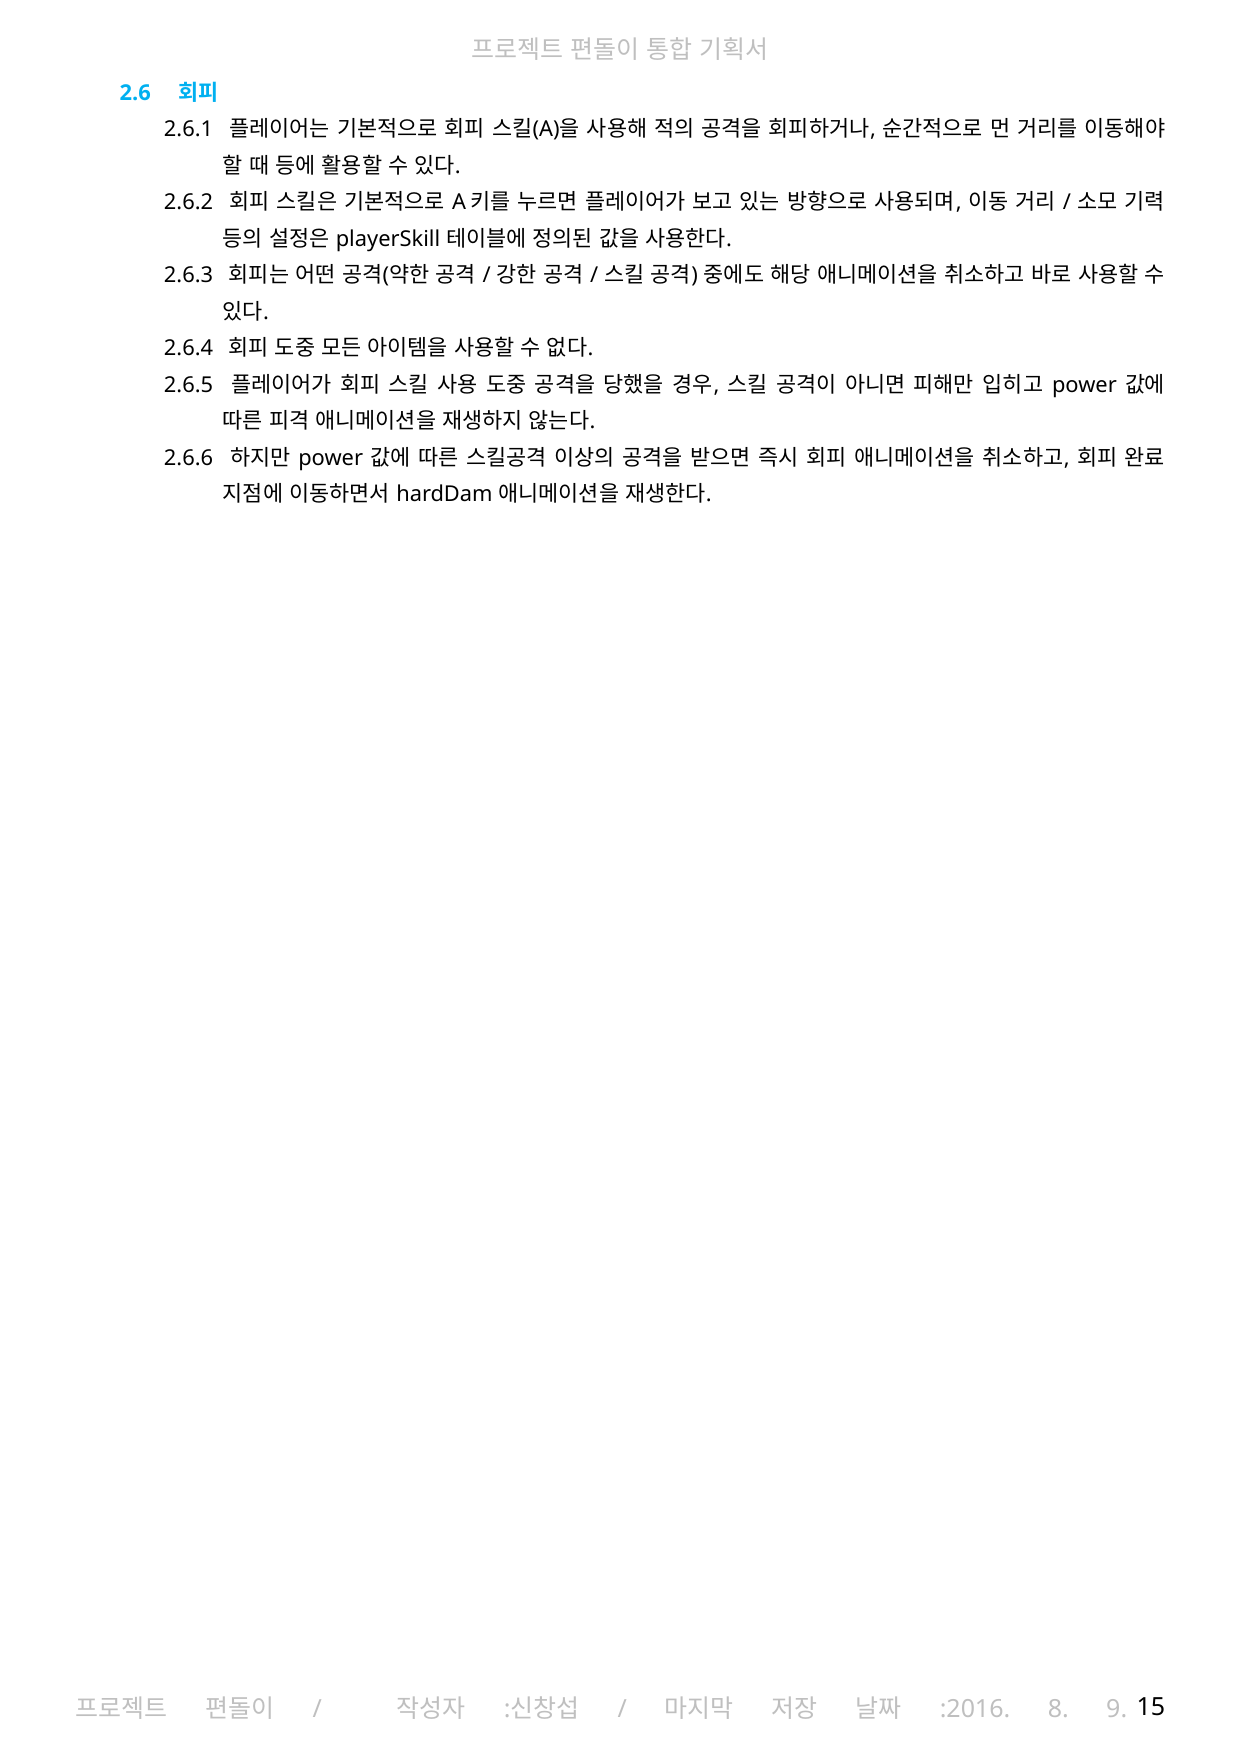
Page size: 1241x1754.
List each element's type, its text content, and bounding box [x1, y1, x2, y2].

list 회피 도중 모든 아이템을 사용할 수 없다. [164, 330, 1165, 362]
list 플레이어가 회피 스킬 사용 도중 공격을 당했을 경우, 스킬 공격이 아니면 피해만 입히고 power 값에 따른 피격 애니메이션을 재생하지 않는다. [164, 367, 1165, 435]
list 회피는 어떤 공격(약한 공격 / 강한 공격 / 스킬 공격) 중에도 해당 애니메이션을 취소하고 바로 사용할 수 있다. [164, 257, 1165, 326]
subtitle 회피 [119, 75, 1165, 107]
list 플레이어는 기본적으로 회피 스킬(A)을 사용해 적의 공격을 회피하거나, 순간적으로 먼 거리를 이동해야 할 때 등에 활용할 수 있다. [164, 111, 1165, 180]
list 회피 스킬은 기본적으로 A키를 누르면 플레이어가 보고 있는 방향으로 사용되며, 이동 거리 / 소모 기력 등의 설정은 playerSkill 테이블에 정의된 값을 사용한다. [164, 184, 1165, 253]
list 하지만 power 값에 따른 스킬공격 이상의 공격을 받으면 즉시 회피 애니메이션을 취소하고, 회피 완료 지점에 이동하면서 hardDam 애니메이션을 재생한다. [164, 439, 1165, 508]
